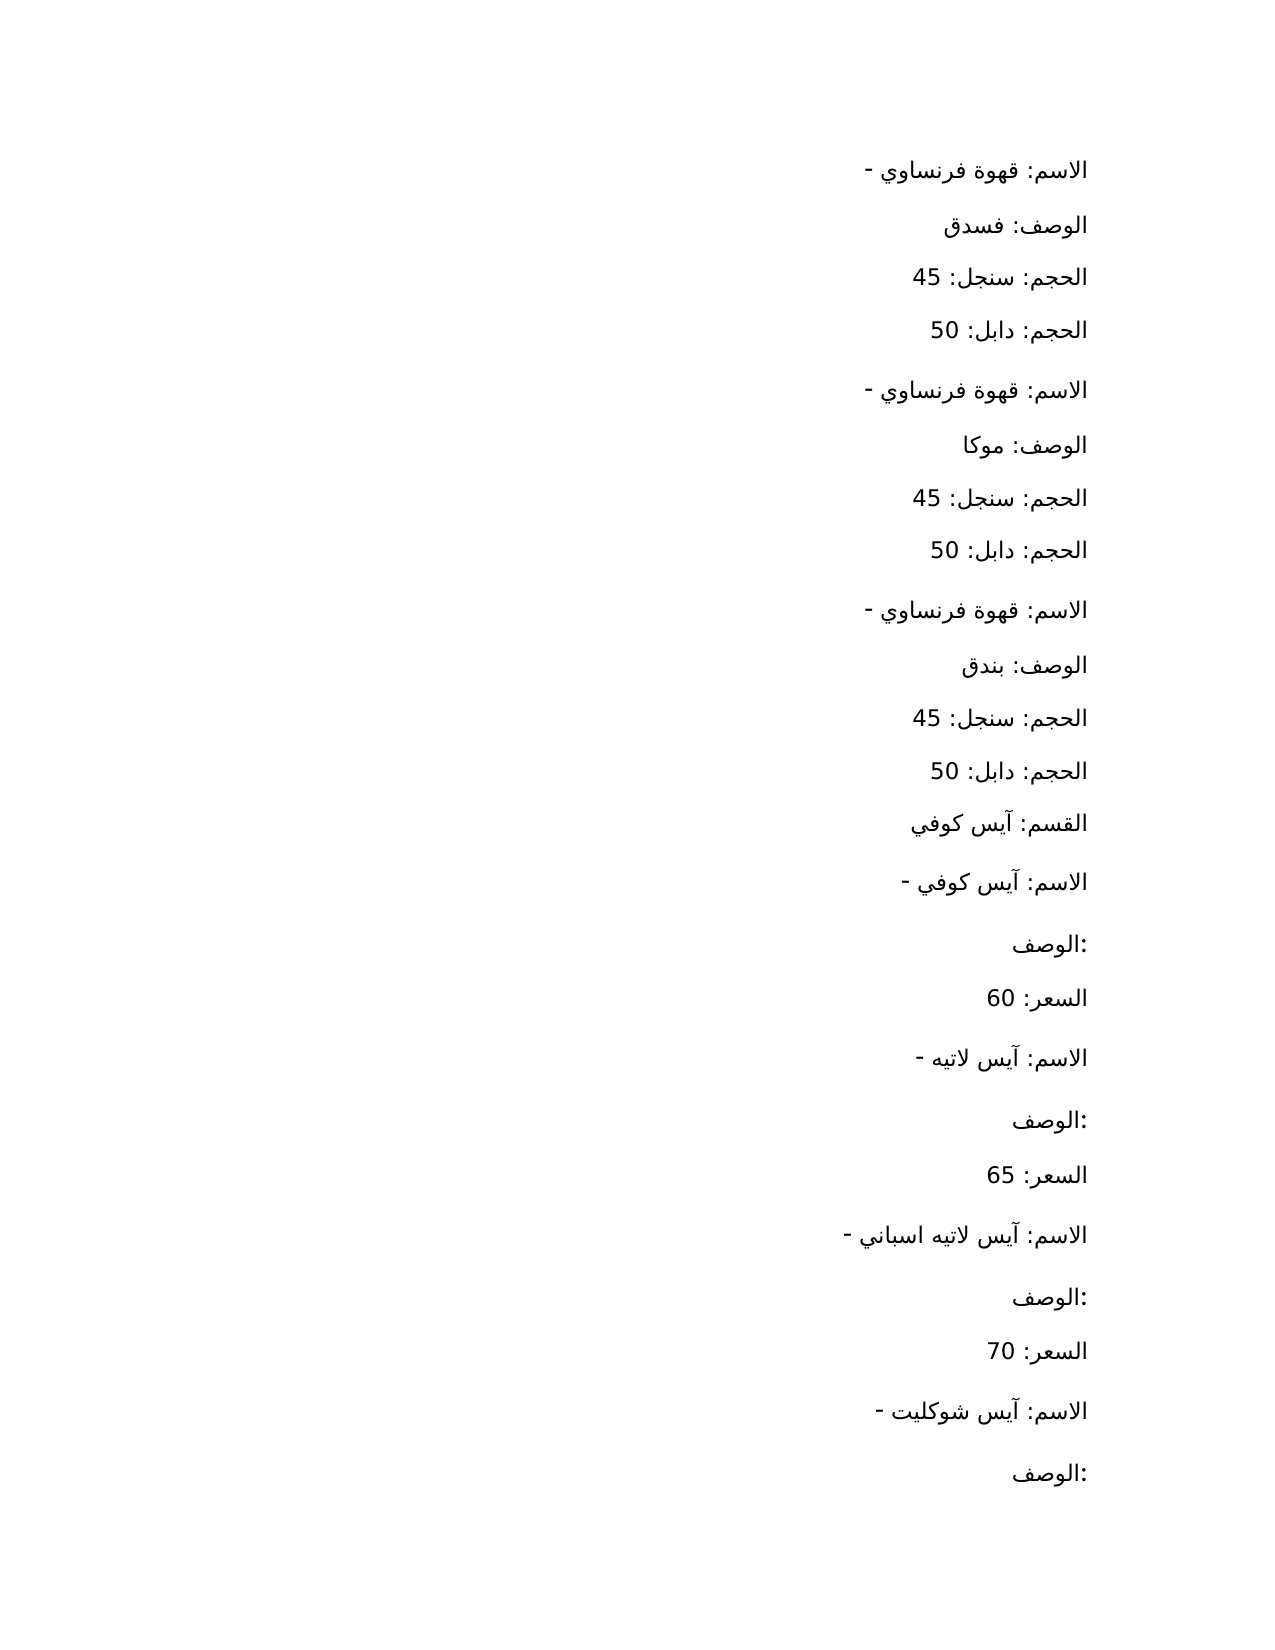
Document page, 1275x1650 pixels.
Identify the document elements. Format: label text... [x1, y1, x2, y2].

text - الاسم: آيس شوكليت [187, 1391, 1087, 1427]
text - الاسم: آيس لاتيه اسباني [187, 1215, 1087, 1250]
text السعر: 65 [187, 1162, 1087, 1189]
text الوصف: بندق [187, 652, 1087, 679]
text - الاسم: آيس كوفي [187, 862, 1087, 898]
text الوصف: [187, 1277, 1087, 1312]
text الوصف: [187, 1453, 1087, 1488]
text - الاسم: قهوة فرنساوي [187, 370, 1087, 406]
text السعر: 60 [187, 986, 1087, 1012]
text الحجم: سنجل: 45 [187, 705, 1087, 732]
text الحجم: سنجل: 45 [187, 264, 1087, 291]
text الوصف: فسدق [187, 212, 1087, 238]
text - الاسم: قهوة فرنساوي [187, 590, 1087, 626]
text الحجم: دابل: 50 [187, 758, 1087, 784]
text القسم: آيس كوفي [187, 811, 1087, 837]
text الحجم: دابل: 50 [187, 317, 1087, 344]
text الوصف: موكا [187, 432, 1087, 459]
text الوصف: [187, 924, 1087, 959]
text - الاسم: قهوة فرنساوي [187, 150, 1087, 186]
text الحجم: دابل: 50 [187, 538, 1087, 564]
text الحجم: سنجل: 45 [187, 485, 1087, 511]
text السعر: 70 [187, 1338, 1087, 1365]
text الوصف: [187, 1100, 1087, 1136]
text - الاسم: آيس لاتيه [187, 1038, 1087, 1074]
